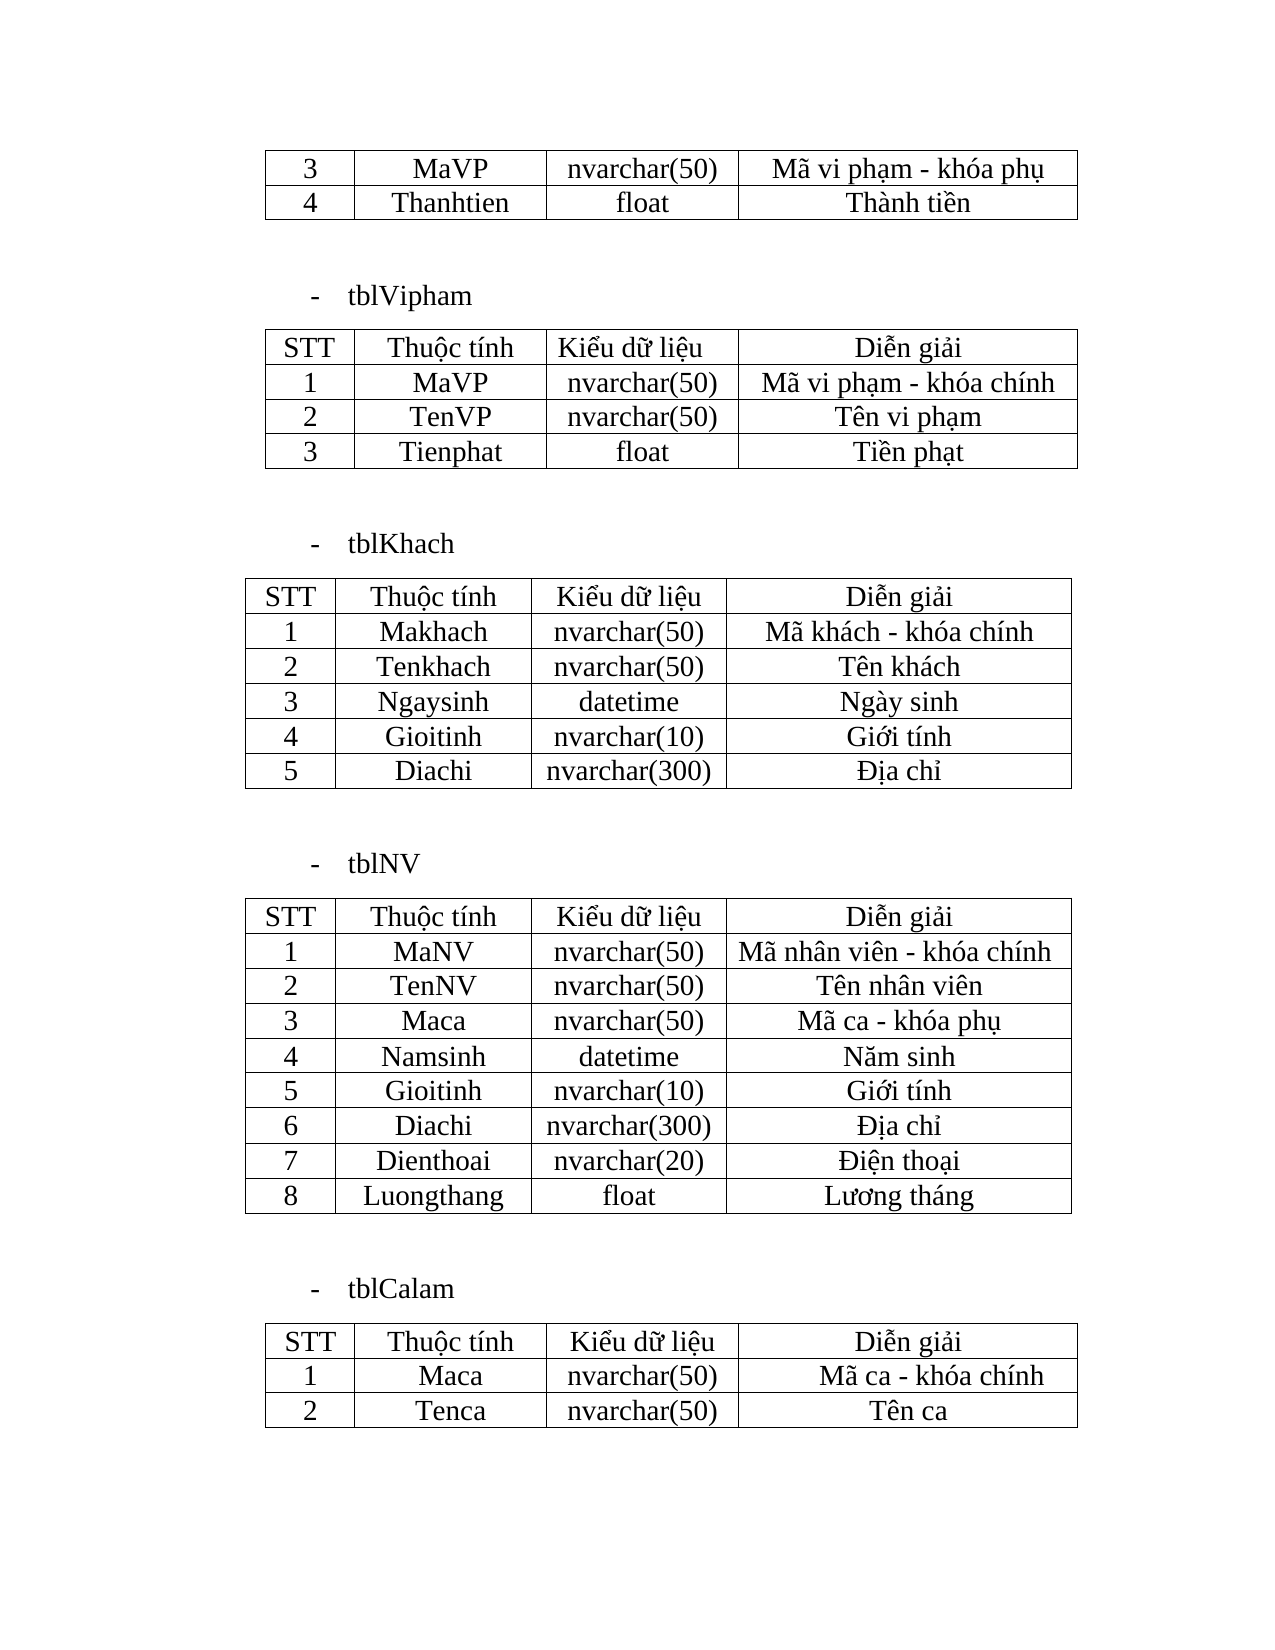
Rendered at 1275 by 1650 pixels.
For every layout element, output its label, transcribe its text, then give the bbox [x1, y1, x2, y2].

table_header STT [266, 330, 354, 364]
table_cell Lương tháng [727, 1179, 1071, 1213]
table_cell 3 [266, 434, 354, 468]
table_cell Dienthoai [336, 1144, 531, 1177]
table_header Kiểu dữ liệu [547, 1324, 738, 1357]
table_cell MaVP [355, 365, 546, 398]
table_cell datetime [532, 684, 726, 718]
table_cell float [532, 1179, 726, 1213]
list tblCalam [310, 1271, 1125, 1305]
table_cell Luongthang [336, 1179, 531, 1213]
table_cell Tienphat [355, 434, 546, 468]
table_cell Namsinh [336, 1039, 531, 1072]
table_cell Thành tiền [739, 186, 1077, 219]
table_cell Mã vi phạm - khóa phụ [739, 151, 1077, 184]
table_cell nvarchar(300) [532, 754, 726, 787]
list tblKhach [310, 526, 1125, 560]
table_cell Địa chỉ [727, 1108, 1071, 1142]
table_cell 1 [246, 934, 335, 967]
table_cell Giới tính [727, 719, 1071, 752]
table_cell Mã vi phạm - khóa chính [739, 365, 1077, 398]
table_cell Makhach [336, 614, 531, 648]
table_cell Gioitinh [336, 719, 531, 752]
table_cell float [547, 434, 738, 468]
table_cell 5 [246, 754, 335, 787]
table_cell Tên vi phạm [739, 400, 1077, 433]
table_cell 2 [246, 969, 335, 1002]
table_cell nvarchar(50) [532, 649, 726, 683]
table_cell MaNV [336, 934, 531, 967]
table_cell nvarchar(50) [547, 1359, 738, 1392]
table_cell 1 [266, 1359, 354, 1392]
table_cell Tên ca [739, 1393, 1077, 1427]
table_cell Maca [336, 1004, 531, 1038]
table_header STT [266, 1324, 354, 1357]
table_cell Mã nhân viên - khóa chính [727, 934, 1071, 967]
table_cell Giới tính [727, 1073, 1071, 1107]
table_header Diễn giải [727, 579, 1071, 613]
table_cell Tenkhach [336, 649, 531, 683]
table_cell nvarchar(10) [532, 1073, 726, 1107]
table_cell Thanhtien [355, 186, 546, 219]
table_cell 4 [246, 1039, 335, 1072]
table_header STT [246, 579, 335, 613]
table_header Thuộc tính [355, 330, 546, 364]
table_cell Tiền phạt [739, 434, 1077, 468]
table_cell 6 [246, 1108, 335, 1142]
table_cell 3 [246, 1004, 335, 1038]
table_cell datetime [532, 1039, 726, 1072]
table_header Kiểu dữ liệu [532, 899, 726, 933]
table_cell Năm sinh [727, 1039, 1071, 1072]
table_cell Tên khách [727, 649, 1071, 683]
table_cell Tenca [355, 1393, 546, 1427]
table_cell 8 [246, 1179, 335, 1213]
table_cell nvarchar(50) [532, 1004, 726, 1038]
table_cell 2 [266, 1393, 354, 1427]
table_cell 4 [246, 719, 335, 752]
table_cell nvarchar(10) [532, 719, 726, 752]
table_cell nvarchar(300) [532, 1108, 726, 1142]
table_cell Mã ca - khóa phụ [727, 1004, 1071, 1038]
table_cell nvarchar(50) [547, 1393, 738, 1427]
table_header Kiểu dữ liệu [547, 330, 738, 364]
table_cell 4 [266, 186, 354, 219]
table_cell Địa chỉ [727, 754, 1071, 787]
table_cell MaVP [355, 151, 546, 184]
table_cell 3 [266, 151, 354, 184]
table_cell Diachi [336, 754, 531, 787]
table_cell nvarchar(50) [532, 969, 726, 1002]
table_cell 5 [246, 1073, 335, 1107]
table_cell 3 [246, 684, 335, 718]
table_cell Gioitinh [336, 1073, 531, 1107]
table_cell 1 [246, 614, 335, 648]
table_cell Mã khách - khóa chính [727, 614, 1071, 648]
table_header Diễn giải [739, 330, 1077, 364]
table_cell nvarchar(50) [532, 934, 726, 967]
table_cell float [547, 186, 738, 219]
table_cell nvarchar(50) [532, 614, 726, 648]
table_cell 7 [246, 1144, 335, 1177]
table_cell Maca [355, 1359, 546, 1392]
table_cell Mã ca - khóa chính [739, 1359, 1077, 1392]
list tblNV [310, 846, 1125, 880]
table_cell nvarchar(50) [547, 400, 738, 433]
table_header Kiểu dữ liệu [532, 579, 726, 613]
table_header Thuộc tính [355, 1324, 546, 1357]
table_cell nvarchar(20) [532, 1144, 726, 1177]
table_cell Diachi [336, 1108, 531, 1142]
table_cell Tên nhân viên [727, 969, 1071, 1002]
table_header Diễn giải [727, 899, 1071, 933]
table_cell nvarchar(50) [547, 151, 738, 184]
table_header Diễn giải [739, 1324, 1077, 1357]
table_cell 2 [246, 649, 335, 683]
table_cell Ngày sinh [727, 684, 1071, 718]
list tblVipham [310, 278, 1125, 311]
table_cell TenNV [336, 969, 531, 1002]
table_header Thuộc tính [336, 579, 531, 613]
table_cell Ngaysinh [336, 684, 531, 718]
table_cell nvarchar(50) [547, 365, 738, 398]
table_cell 2 [266, 400, 354, 433]
table_cell Điện thoại [727, 1144, 1071, 1177]
table_cell 1 [266, 365, 354, 398]
table_header STT [246, 899, 335, 933]
table_header Thuộc tính [336, 899, 531, 933]
table_cell TenVP [355, 400, 546, 433]
